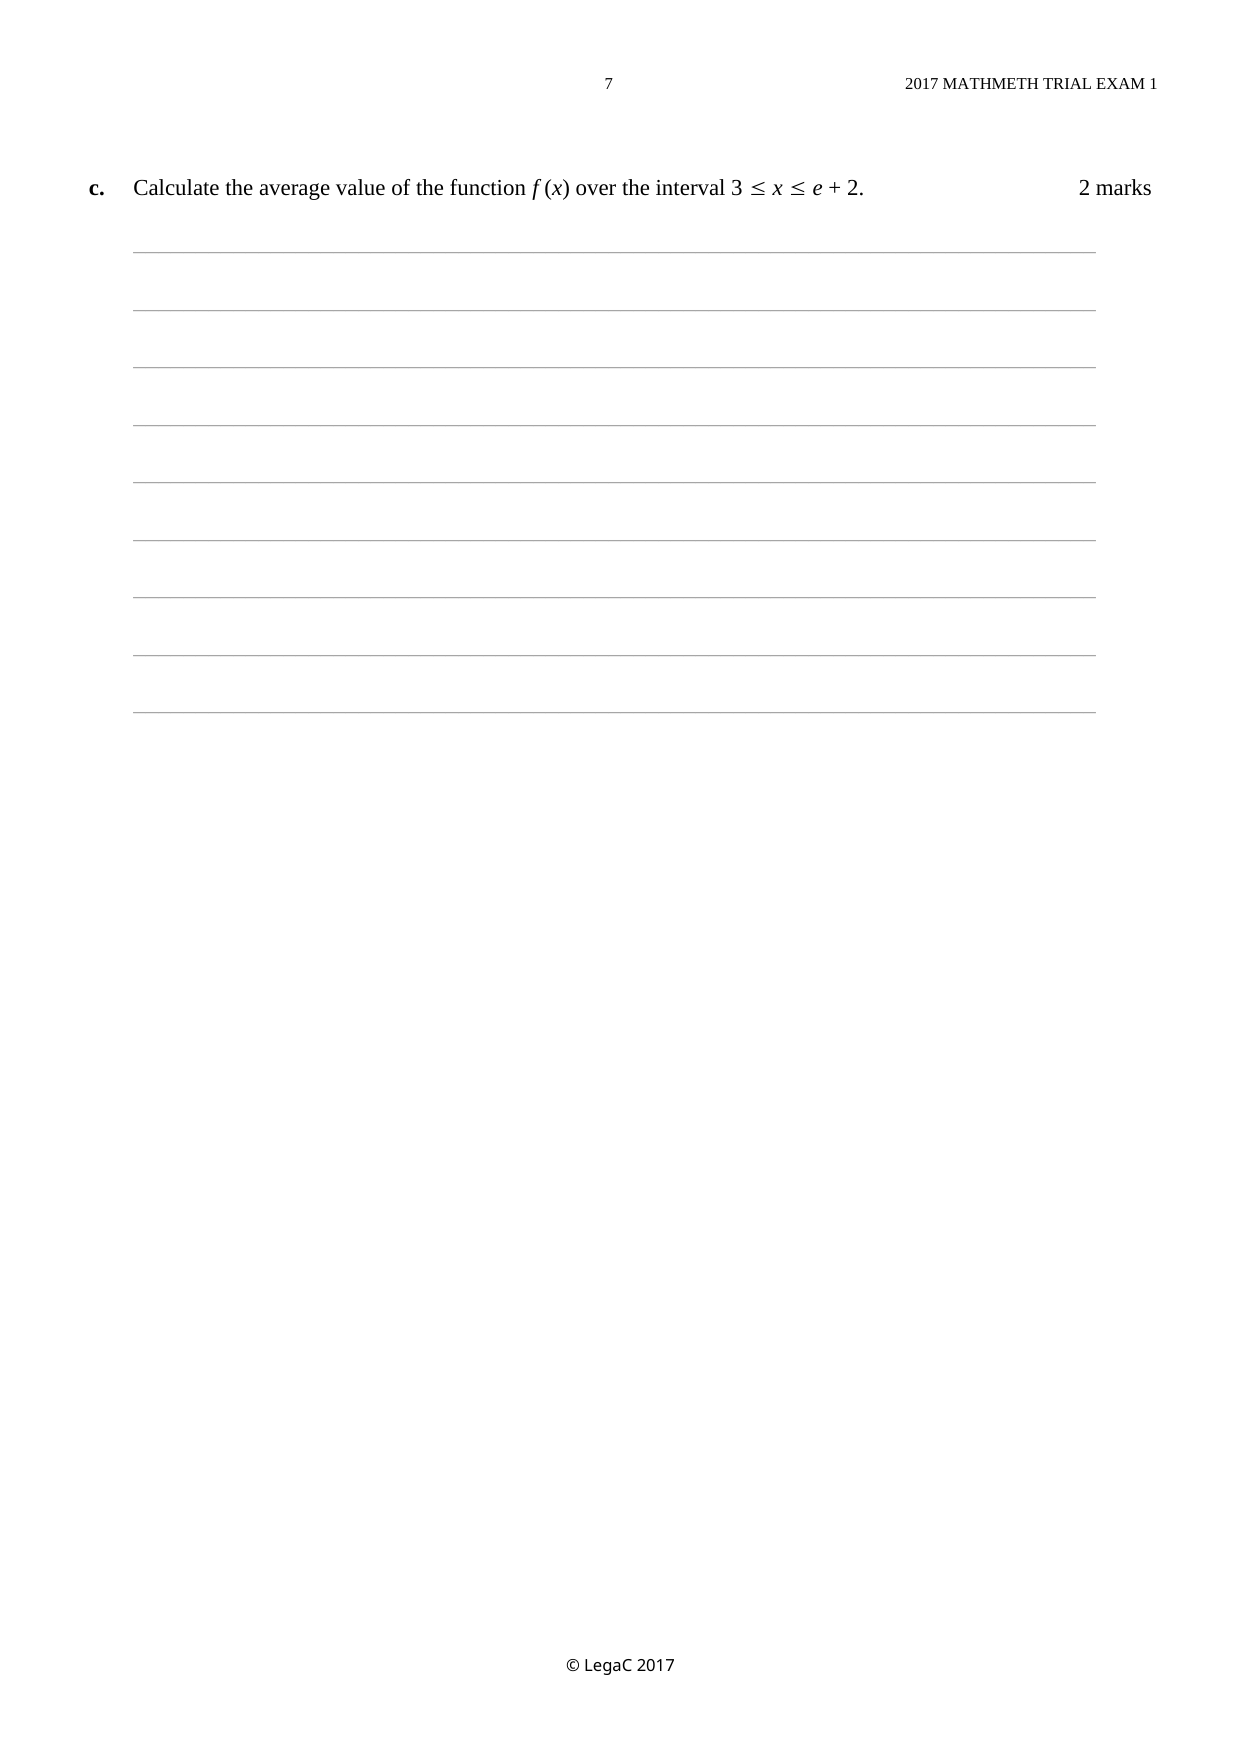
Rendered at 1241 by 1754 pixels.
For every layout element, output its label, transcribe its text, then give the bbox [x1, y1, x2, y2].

text _____________________________________________________________________________ [89, 342, 1152, 371]
text c. Calculate the average value of the function f (x) over the interval 3 x e + 2. 2 marks [89, 174, 1152, 201]
text _____________________________________________________________________________ [89, 687, 1152, 716]
text _____________________________________________________________________________ [89, 285, 1152, 313]
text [89, 227, 1152, 256]
text _____________________________________________________________________________ [89, 572, 1152, 601]
text _____________________________________________________________________________ [89, 630, 1152, 658]
text _____________________________________________________________________________ [89, 457, 1152, 486]
text _____________________________________________________________________________ [89, 515, 1152, 543]
text _____________________________________________________________________________ [89, 400, 1152, 428]
